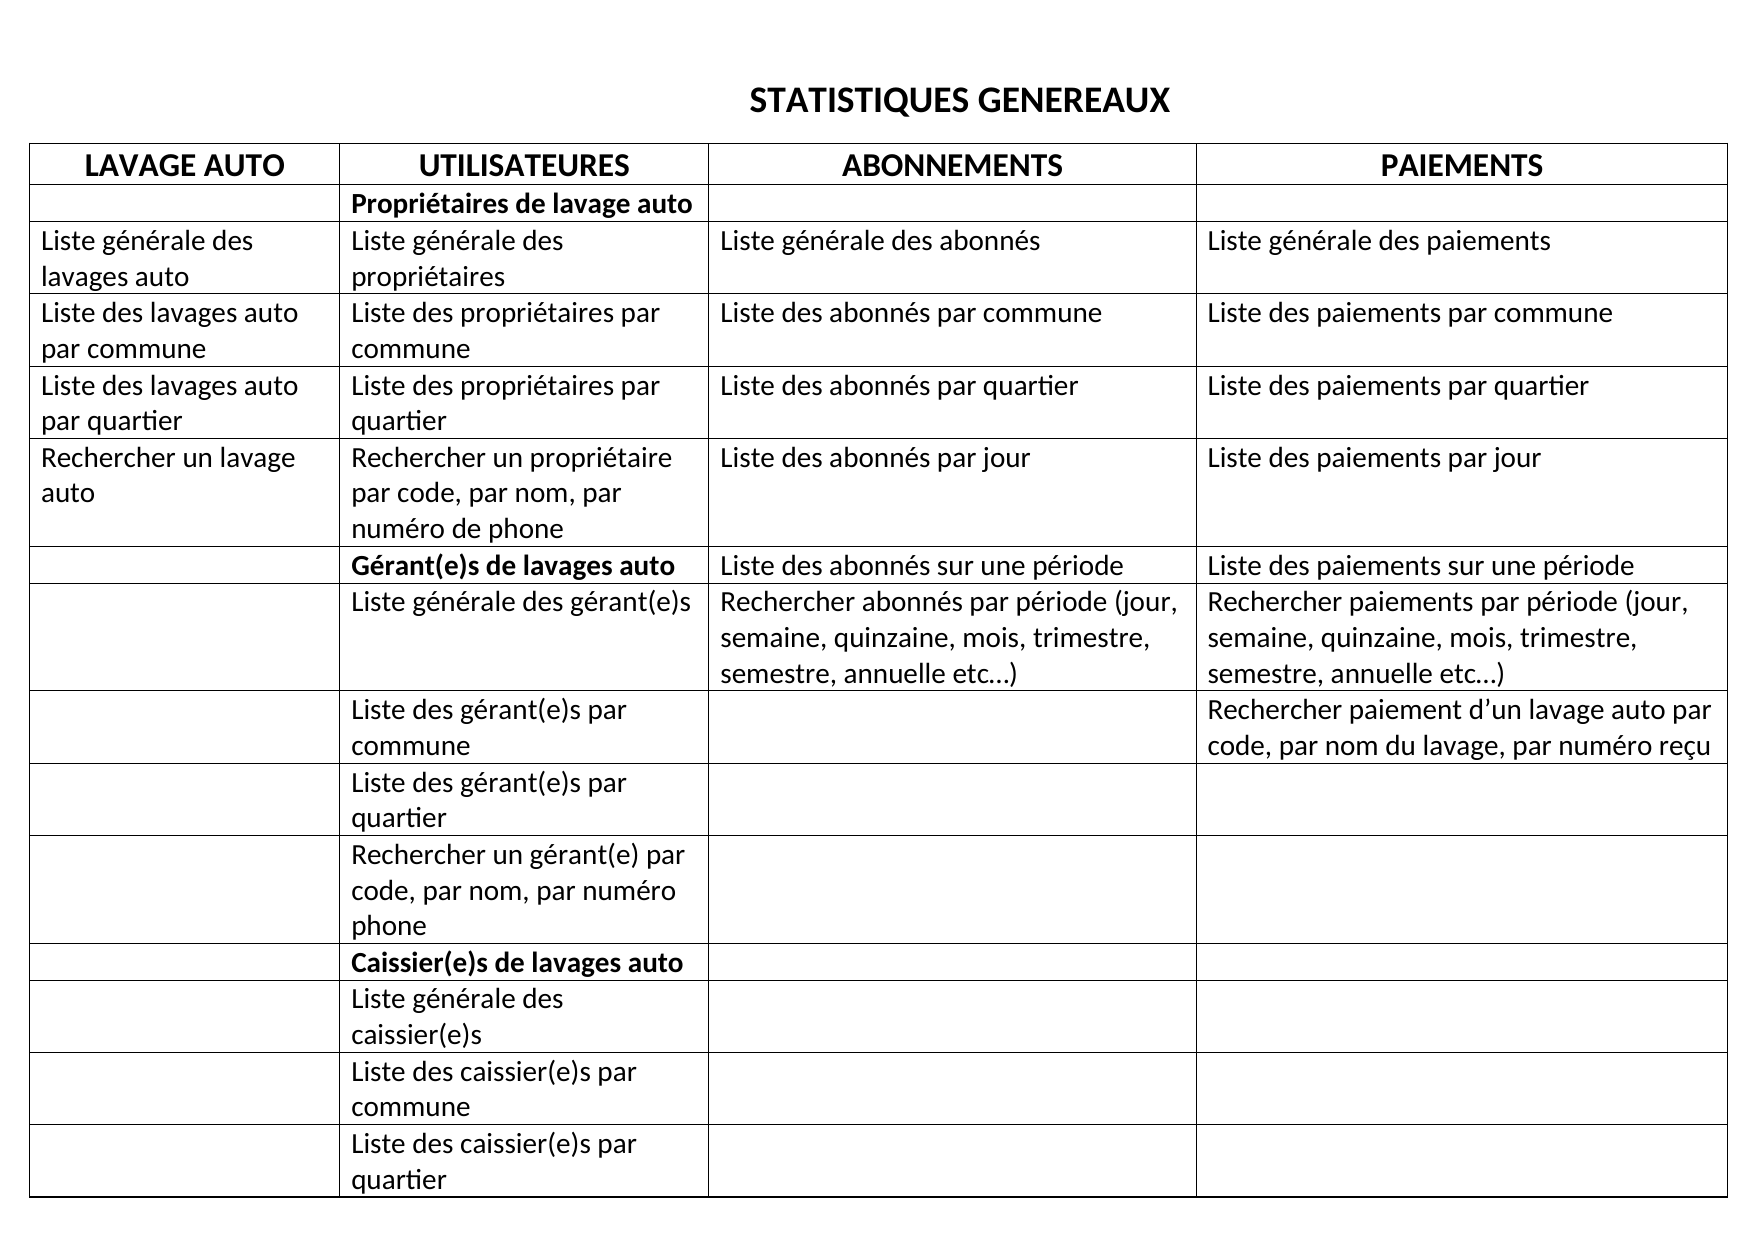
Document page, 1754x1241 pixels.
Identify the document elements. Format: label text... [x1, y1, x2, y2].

text STATISTIQUES GENEREAUX [251, 76, 1668, 122]
table_cell Liste générale des caissier(e)s [340, 981, 708, 1052]
table_cell Propriétaires de lavage auto [340, 185, 708, 221]
table_cell [1197, 836, 1727, 943]
table_cell [709, 1053, 1196, 1124]
table_cell [1197, 944, 1727, 979]
table_cell Liste des gérant(e)s par quartier [340, 764, 708, 835]
table_header PAIEMENTS [1197, 144, 1727, 184]
table_cell [30, 1053, 339, 1124]
table_cell Rechercher abonnés par période (jour, semaine, quinzaine, mois, trimestre, semestre, annuelle etc…) [709, 584, 1196, 690]
table_cell Liste des paiements par jour [1197, 439, 1727, 546]
table_cell Liste des paiements sur une période [1197, 547, 1727, 582]
table_cell Liste des caissier(e)s par commune [340, 1053, 708, 1124]
table_cell Rechercher paiement d’un lavage auto par code, par nom du lavage, par numéro reçu [1197, 691, 1727, 763]
table_cell Liste des caissier(e)s par quartier [340, 1125, 708, 1196]
table_cell Rechercher un lavage auto [30, 439, 339, 546]
table_cell Liste des abonnés par commune [709, 294, 1196, 366]
table_cell Liste générale des lavages auto [30, 222, 339, 293]
table_cell [709, 1125, 1196, 1196]
table_cell [1197, 981, 1727, 1052]
table_cell Liste générale des abonnés [709, 222, 1196, 293]
table_cell [30, 691, 339, 763]
table_cell Liste des abonnés par quartier [709, 367, 1196, 438]
table_cell Gérant(e)s de lavages auto [340, 547, 708, 582]
table_cell [1197, 1125, 1727, 1196]
table_cell Liste générale des propriétaires [340, 222, 708, 293]
table_cell Caissier(e)s de lavages auto [340, 944, 708, 979]
table_cell Liste des abonnés par jour [709, 439, 1196, 546]
table_cell Liste des paiements par quartier [1197, 367, 1727, 438]
table_header LAVAGE AUTO [30, 144, 339, 184]
table_cell Liste des abonnés sur une période [709, 547, 1196, 582]
table_cell [30, 1125, 339, 1196]
table_cell Liste des paiements par commune [1197, 294, 1727, 366]
table_cell [1197, 764, 1727, 835]
table_cell [30, 584, 339, 690]
table_cell Liste des propriétaires par quartier [340, 367, 708, 438]
table_cell [1197, 1053, 1727, 1124]
table_cell Rechercher paiements par période (jour, semaine, quinzaine, mois, trimestre, semestre, annuelle etc…) [1197, 584, 1727, 690]
table_cell [709, 764, 1196, 835]
table_cell [709, 691, 1196, 763]
table_cell [30, 764, 339, 835]
table_cell [709, 185, 1196, 221]
table_cell [30, 836, 339, 943]
table_cell [30, 944, 339, 979]
table_cell [1197, 185, 1727, 221]
table_cell Liste générale des paiements [1197, 222, 1727, 293]
table_header UTILISATEURES [340, 144, 708, 184]
table_cell [30, 185, 339, 221]
table_cell [709, 836, 1196, 943]
table_cell [30, 547, 339, 582]
table_cell Liste générale des gérant(e)s [340, 584, 708, 690]
table_cell [709, 981, 1196, 1052]
table_cell Liste des lavages auto par commune [30, 294, 339, 366]
table_cell [30, 981, 339, 1052]
table_cell Rechercher un gérant(e) par code, par nom, par numéro phone [340, 836, 708, 943]
table_header ABONNEMENTS [709, 144, 1196, 184]
table_cell Liste des propriétaires par commune [340, 294, 708, 366]
table_cell Liste des lavages auto par quartier [30, 367, 339, 438]
table_cell Rechercher un propriétaire par code, par nom, par numéro de phone [340, 439, 708, 546]
table_cell Liste des gérant(e)s par commune [340, 691, 708, 763]
table_cell [709, 944, 1196, 979]
